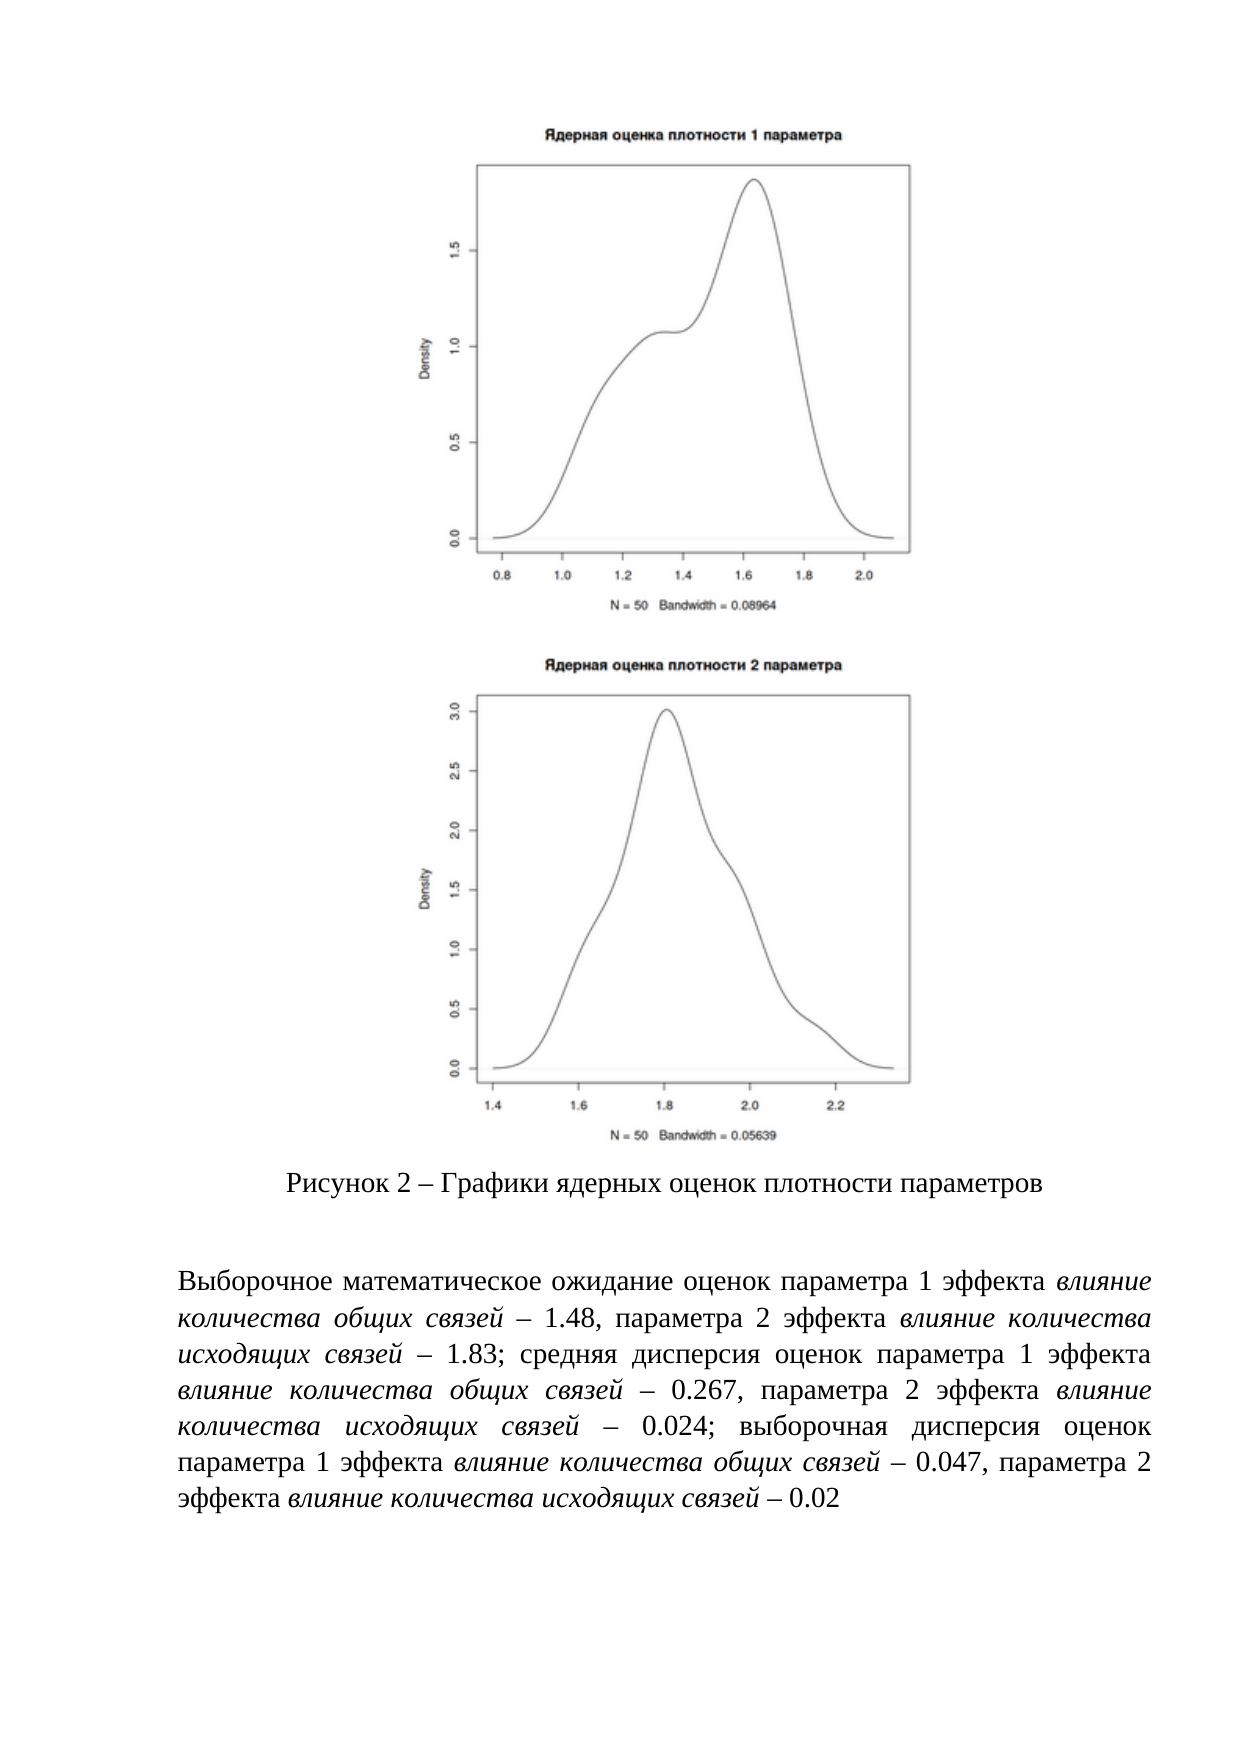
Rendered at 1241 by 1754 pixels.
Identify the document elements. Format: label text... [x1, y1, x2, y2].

picture [411, 118, 918, 1147]
text Рисунок 2 – Графики ядерных оценок плотности параметров [177, 1166, 1152, 1199]
text Выборочное математическое ожидание оценок параметра 1 эффекта влияние количества общих связей – 1.48, параметра 2 эффекта влияние количества исходящих связей – 1.83; средняя дисперсия оценок параметра 1 эффекта влияние количества общих связей – 0.267, параметра 2 эффекта влияние количества исходящих связей – 0.024; выборочная дисперсия оценок параметра 1 эффекта влияние количества общих связей – 0.047, параметра 2 эффекта влияние количества исходящих связей – 0.02 [177, 1263, 1152, 1514]
